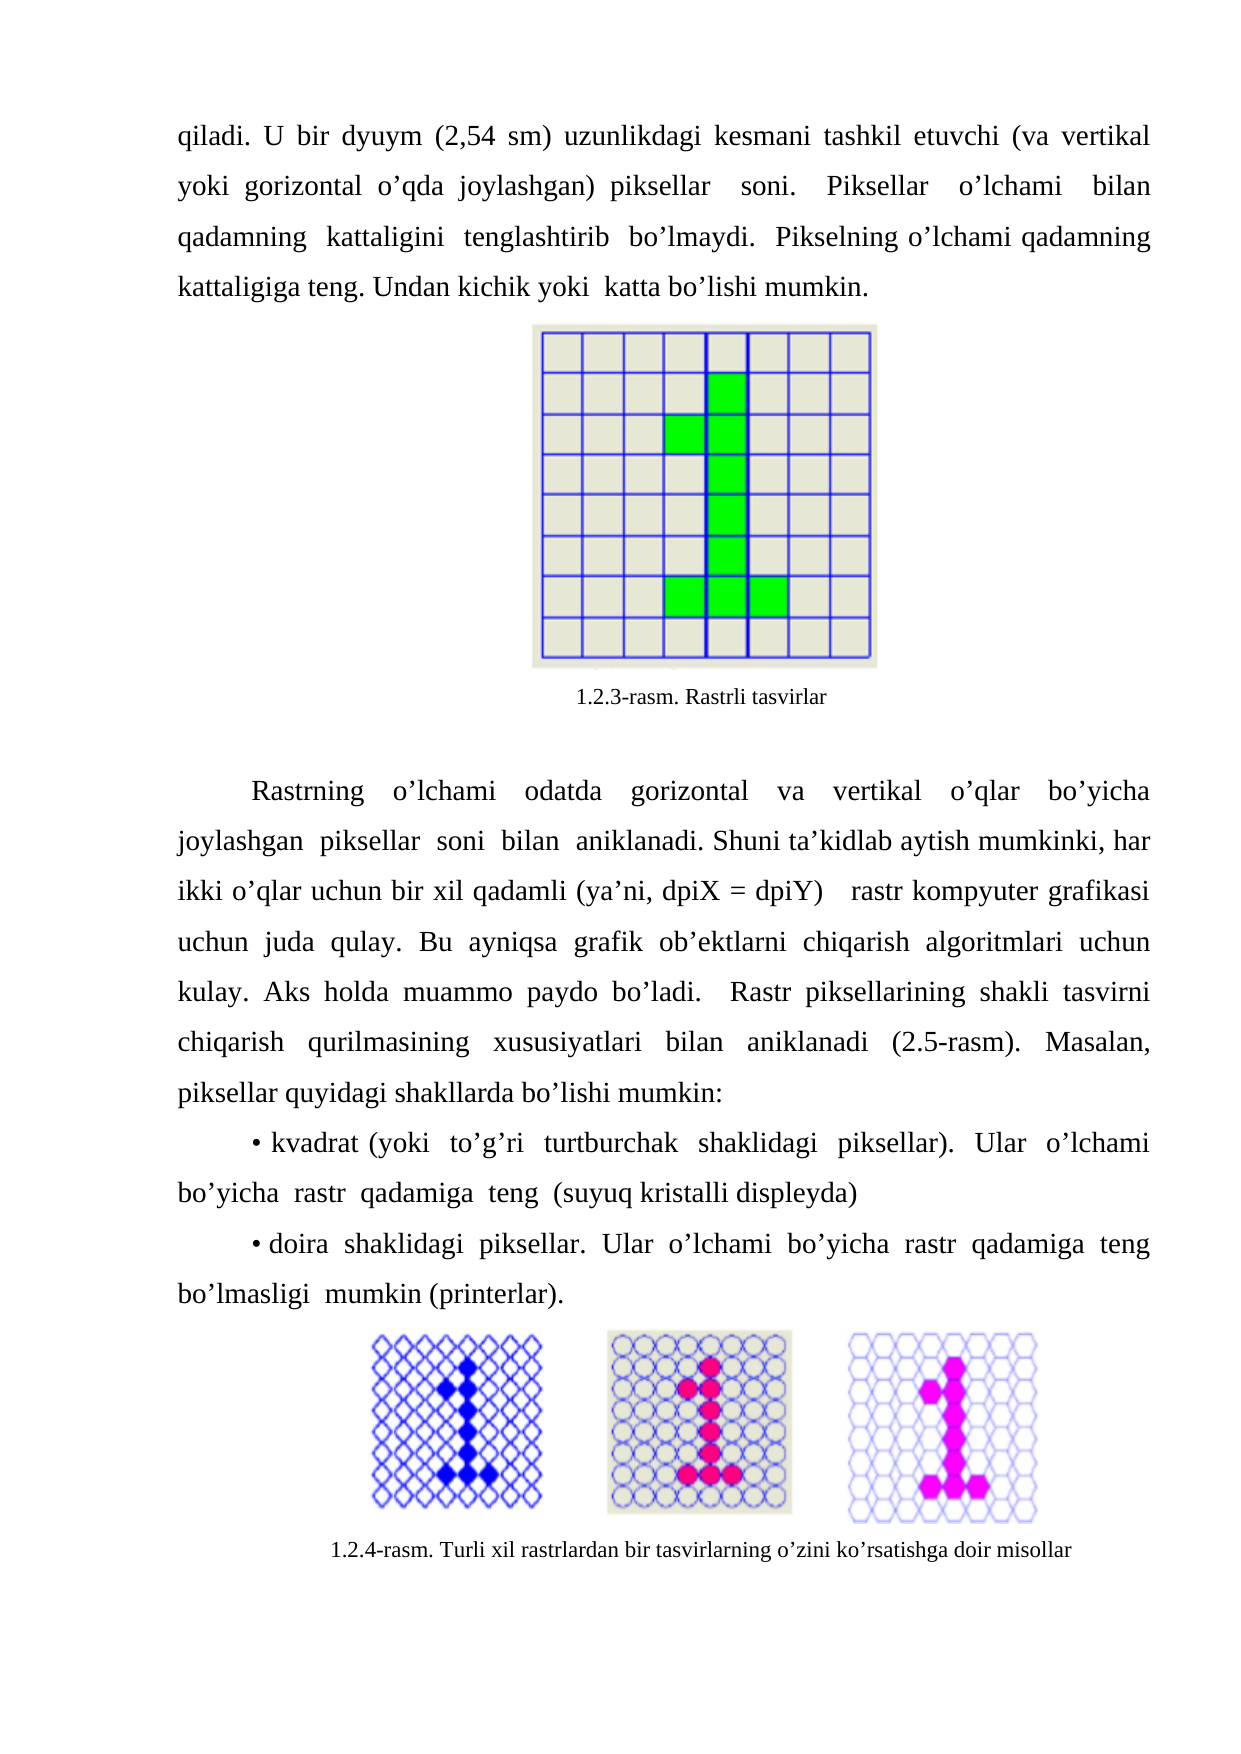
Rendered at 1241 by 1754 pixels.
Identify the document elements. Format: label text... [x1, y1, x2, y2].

picture [525, 319, 878, 670]
text 1.2.4-rasm. Turli xil rastrlardan bir tasvirlarning o’zini ko’rsatishga doir misollar [177, 1537, 1152, 1563]
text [177, 118, 1152, 303]
text • kvadrat (yoki to’g’ri turtburchak shaklidagi piksellar). Ular o’lchami bo’yicha rastr qadamiga teng (suyuq kristalli displeyda) [177, 1125, 1152, 1209]
picture [360, 1326, 1043, 1524]
text Rastrning o’lchami odatda gorizontal va vertikal o’qlar bo’yicha joylashgan piksellar soni bilan aniklanadi. Shuni ta’kidlab aytish mumkinki, har ikki o’qlar uchun bir xil qadamli (ya’ni, dpiX = dpiY) rastr kompyuter grafikasi uchun juda qulay. Bu ayniqsa grafik ob’ektlarni chiqarish algoritmlari uchun kulay. Aks holda muammo paydo bo’ladi. Rastr piksellarining shakli tasvirni chiqarish qurilmasining xususiyatlari bilan aniklanadi (2.5-rasm). Masalan, piksellar quyidagi shakllarda bo’lishi mumkin: [177, 773, 1152, 1108]
text • doira shaklidagi piksellar. Ular o’lchami bo’yicha rastr qadamiga teng bo’lmasligi mumkin (printerlar). [177, 1226, 1152, 1309]
text 1.2.3-rasm. Rastrli tasvirlar [177, 683, 1152, 709]
